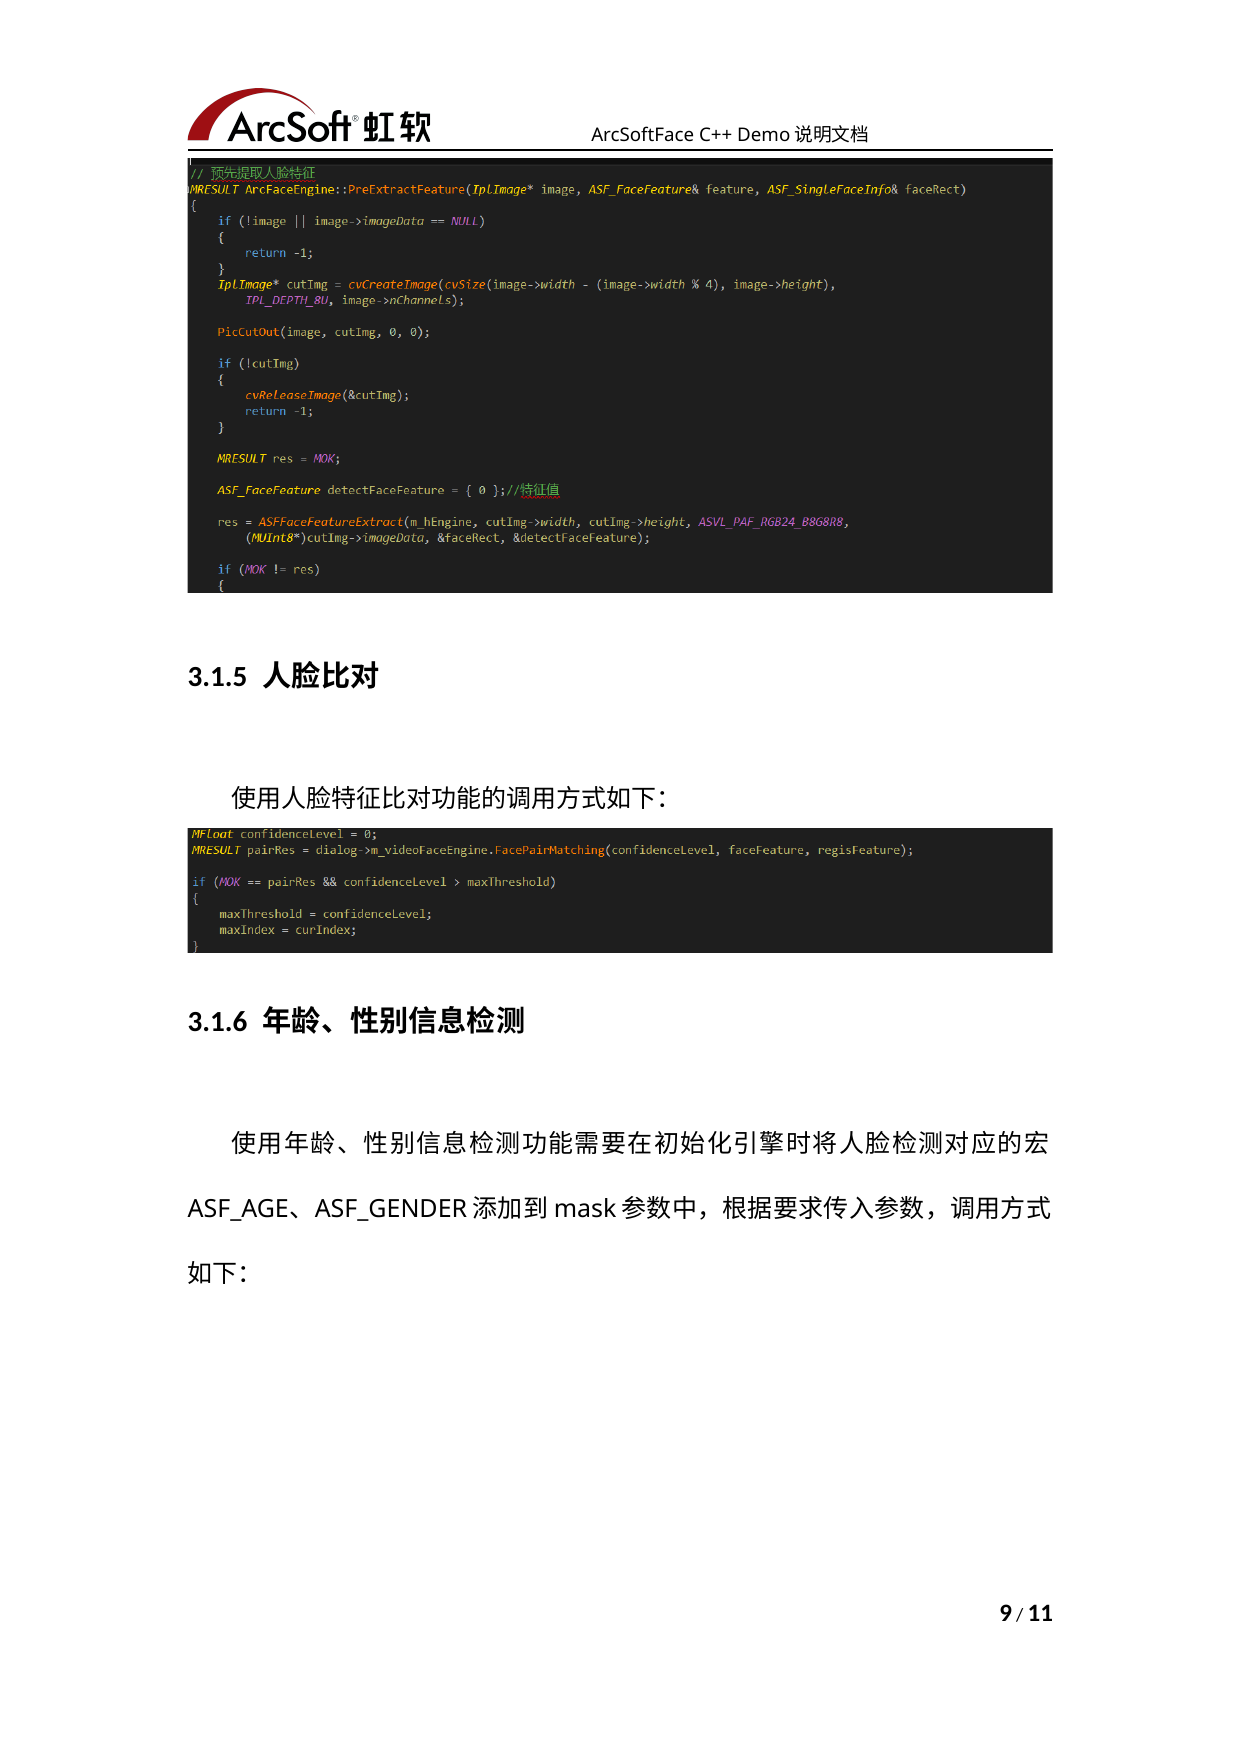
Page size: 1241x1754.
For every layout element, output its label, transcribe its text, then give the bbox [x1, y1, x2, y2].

picture [187, 828, 1053, 953]
picture [187, 158, 1053, 593]
text 使用人脸特征比对功能的调用方式如下： [187, 764, 1053, 828]
subtitle 年龄、性别信息检测 [187, 986, 1053, 1051]
subtitle 人脸比对 [187, 641, 1053, 706]
text 使用年龄、性别信息检测功能需要在初始化引擎时将人脸检测对应的宏ASF_AGE、ASF_GENDER添加到mask参数中，根据要求传入参数，调用方式如下： [187, 1109, 1053, 1304]
picture [187, 88, 431, 142]
